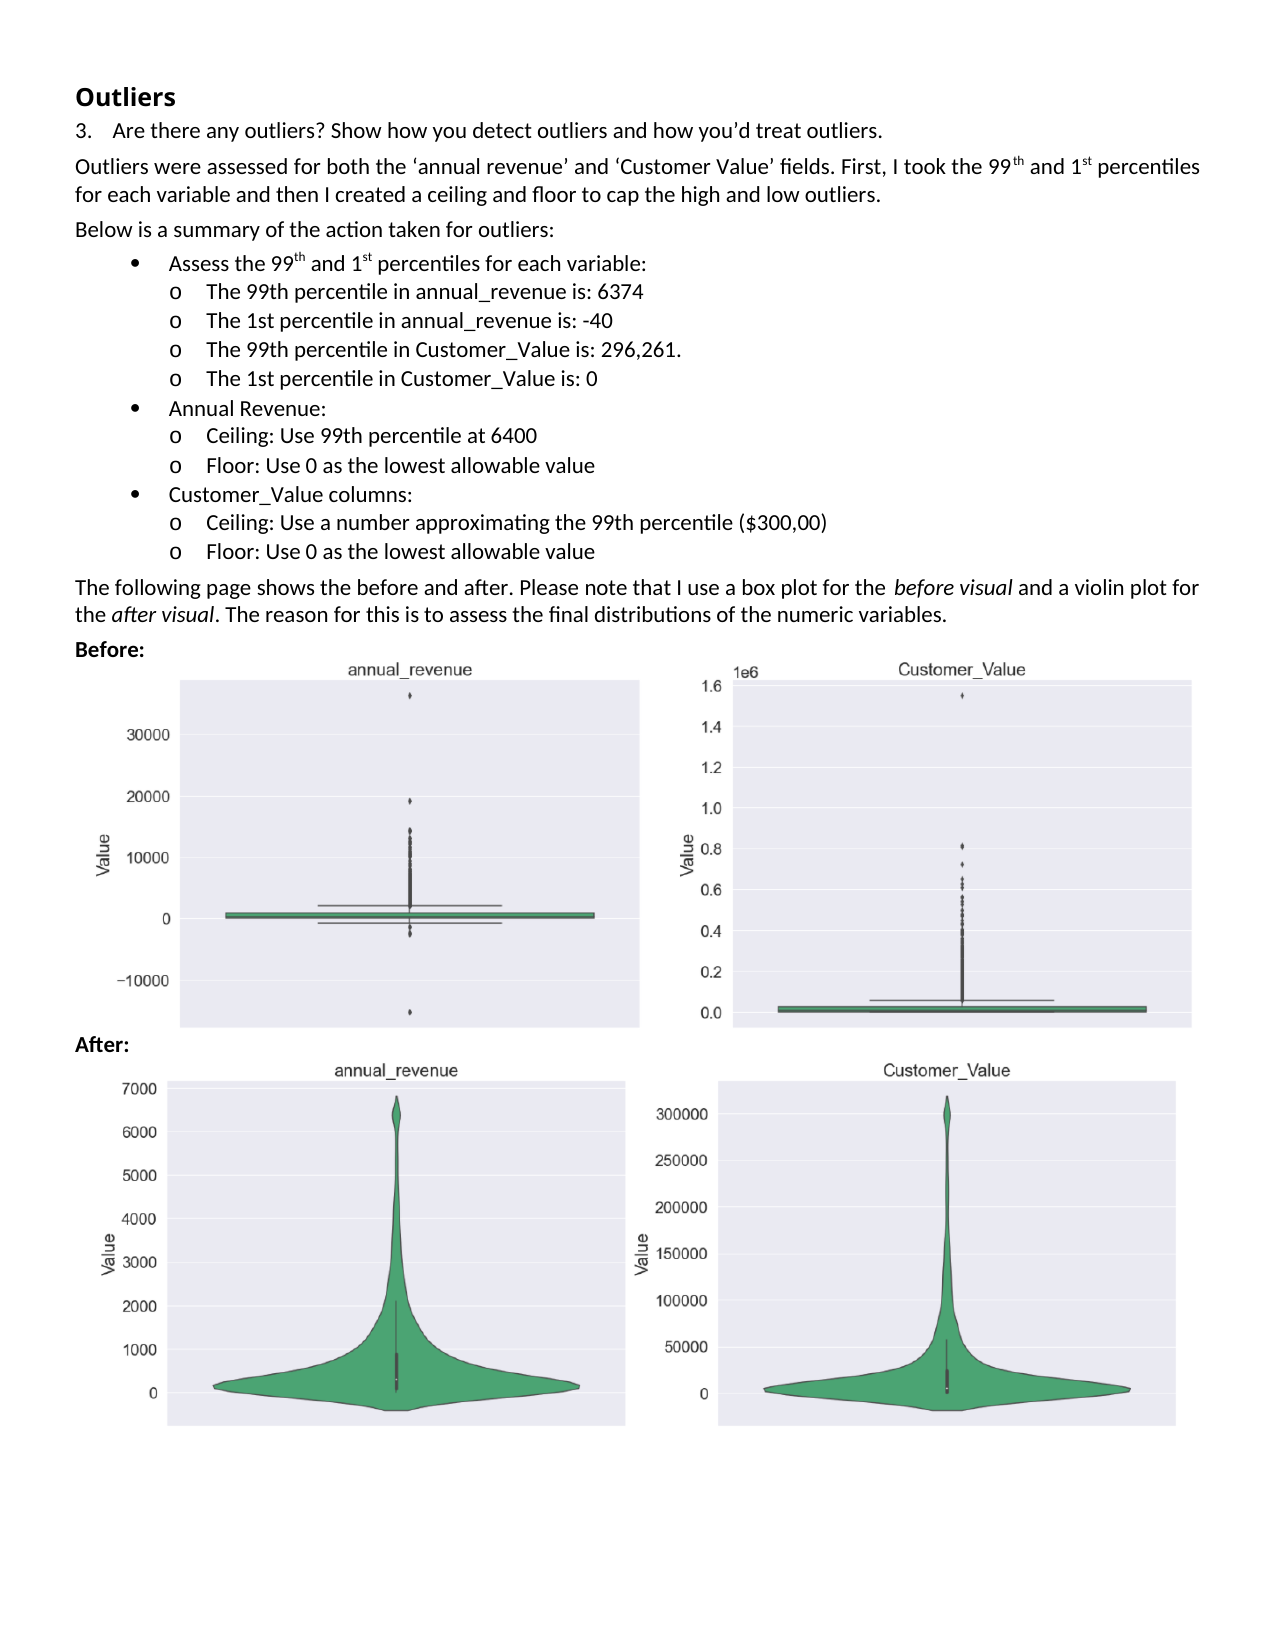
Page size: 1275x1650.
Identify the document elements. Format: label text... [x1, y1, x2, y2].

list The 99th percentile in annual_revenue is: 6374 [169, 277, 1200, 306]
picture [80, 662, 1195, 1030]
list Assess the 99th and 1st percentiles for each variable: [131, 249, 1200, 277]
list The 1st percentile in annual_revenue is: -40 [169, 306, 1200, 335]
subtitle Outliers [75, 79, 1200, 113]
text Before: [75, 635, 1200, 663]
text Outliers were assessed for both the ‘annual revenue’ and ‘Customer Value’ fields. First, I took the 99th and 1st percentiles for each variable and then I created a ceiling and floor to cap the high and low outliers. [75, 152, 1200, 208]
list Ceiling: Use a number approximating the 99th percentile ($300,00) [169, 508, 1200, 537]
list The 1st percentile in Customer_Value is: 0 [169, 364, 1200, 394]
text The following page shows the before and after. Please note that I use a box plot for the before visual and a violin plot for the after visual. The reason for this is to assess the final distributions of the numeric variables. [75, 573, 1200, 629]
list Annual Revenue: [131, 394, 1200, 422]
picture [95, 1058, 1180, 1430]
list Floor: Use 0 as the lowest allowable value [169, 537, 1200, 566]
list Are there any outliers? Show how you detect outliers and how you’d treat outliers. [75, 116, 1200, 144]
list The 99th percentile in Customer_Value is: 296,261. [169, 335, 1200, 364]
list Floor: Use 0 as the lowest allowable value [169, 451, 1200, 480]
text Below is a summary of the action taken for outliers: [75, 215, 1200, 243]
list Ceiling: Use 99th percentile at 6400 [169, 422, 1200, 451]
text After: [75, 1030, 1200, 1058]
list Customer_Value columns: [131, 480, 1200, 508]
